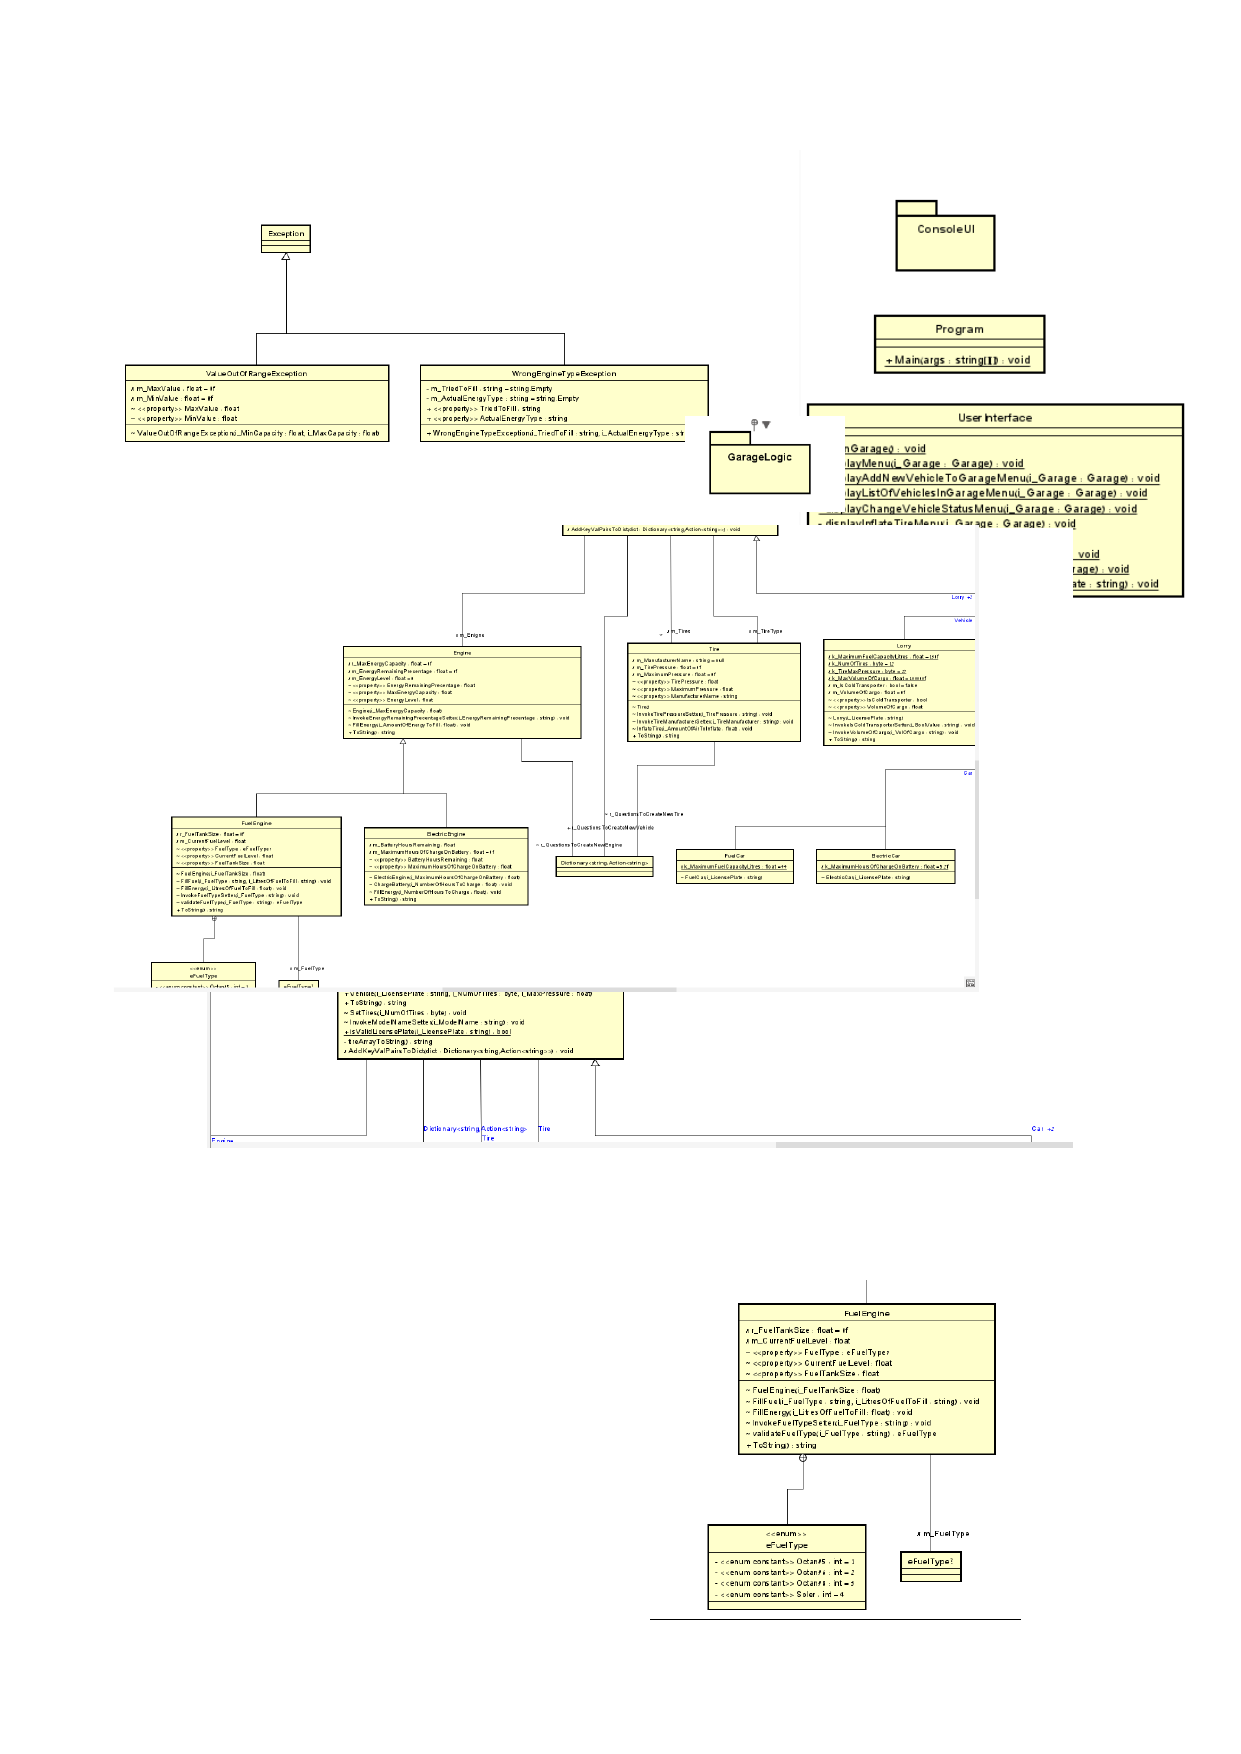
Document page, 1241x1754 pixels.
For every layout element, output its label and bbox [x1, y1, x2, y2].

picture [650, 1280, 1021, 1655]
picture [91, 150, 1207, 1148]
